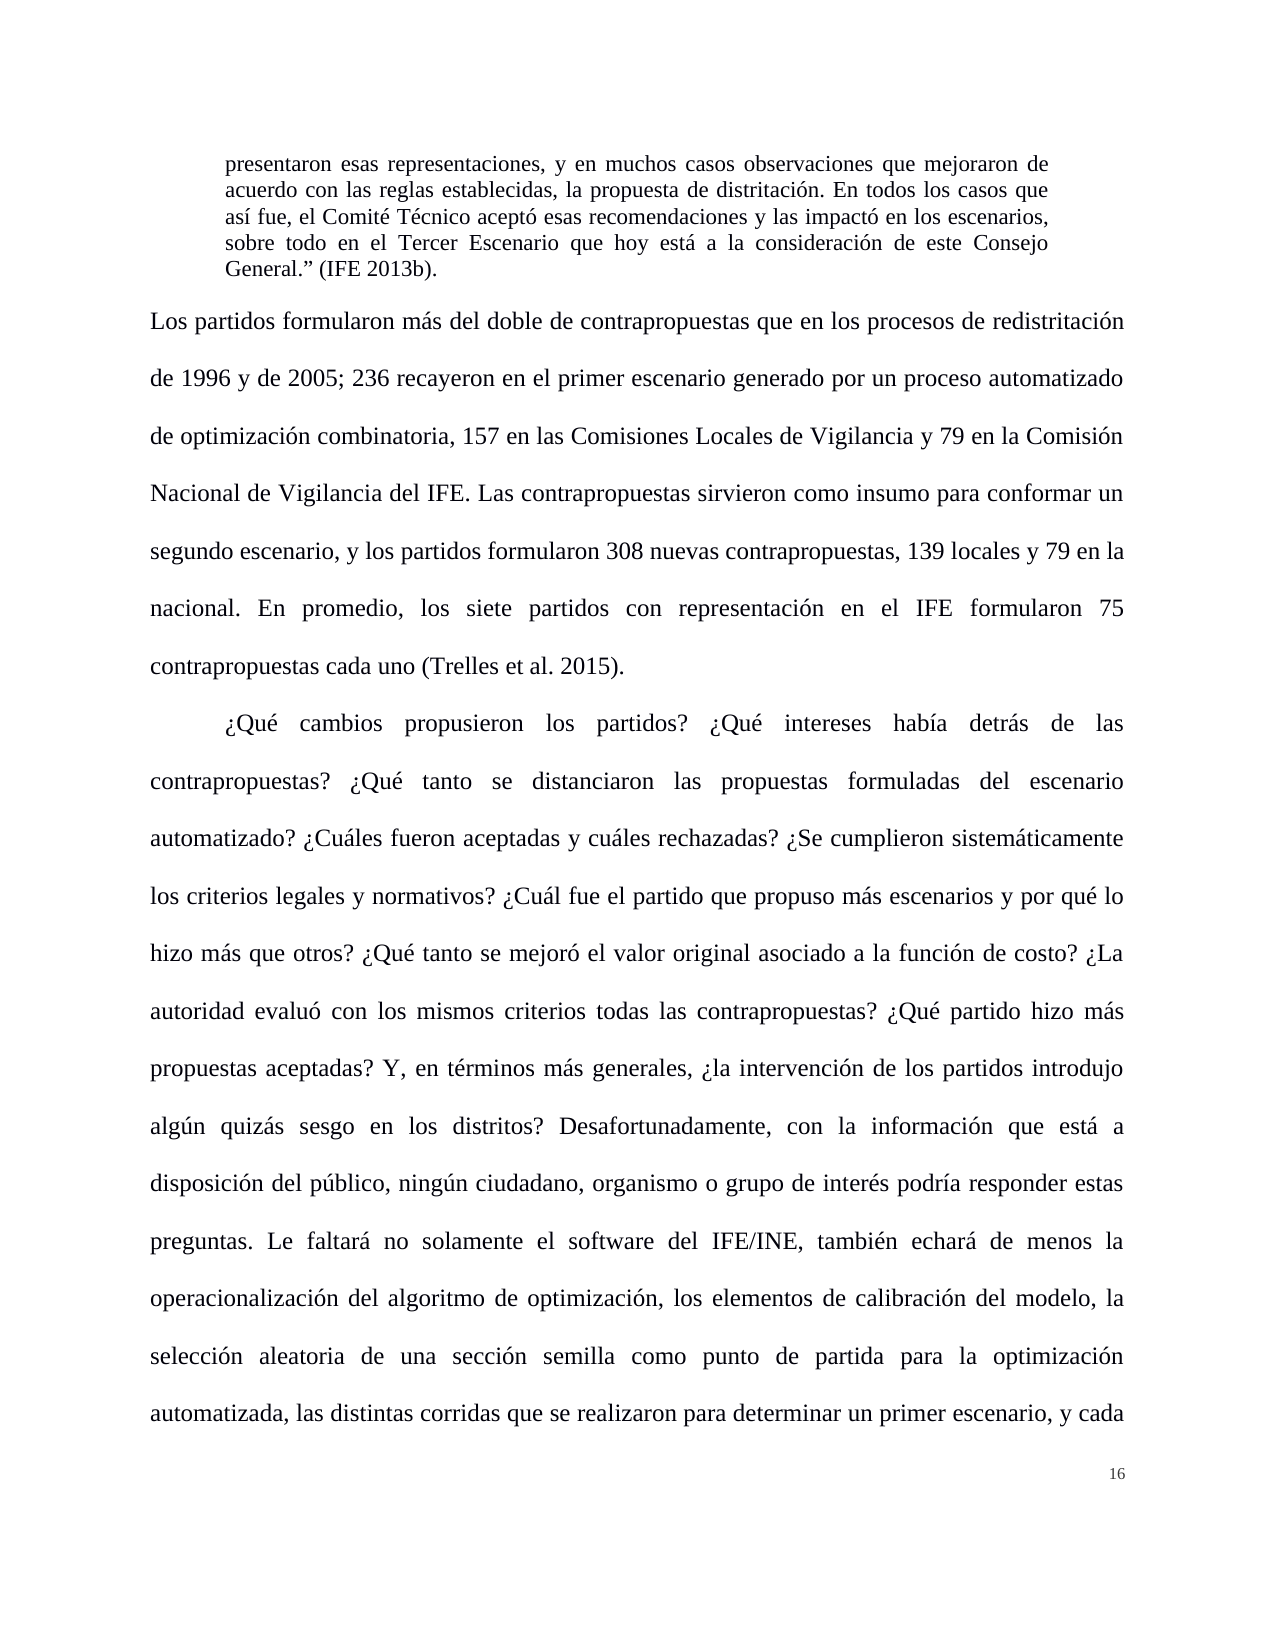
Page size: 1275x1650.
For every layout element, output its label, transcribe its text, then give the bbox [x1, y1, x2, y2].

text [225, 150, 1050, 282]
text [150, 708, 1125, 1427]
text Los partidos formularon más del doble de contrapropuestas que en los procesos de redistritación de 1996 y de 2005; 236 recayeron en el primer escenario generado por un proceso automatizado de optimización combinatoria, 157 en las Comisiones Locales de Vigilancia y 79 en la Comisión Nacional de Vigilancia del IFE. Las contrapropuestas sirvieron como insumo para conformar un segundo escenario, y los partidos formularon 308 nuevas contrapropuestas, 139 locales y 79 en la nacional. En promedio, los siete partidos con representación en el IFE formularon 75 contrapropuestas cada uno (Trelles et al. 2015). [150, 306, 1125, 679]
